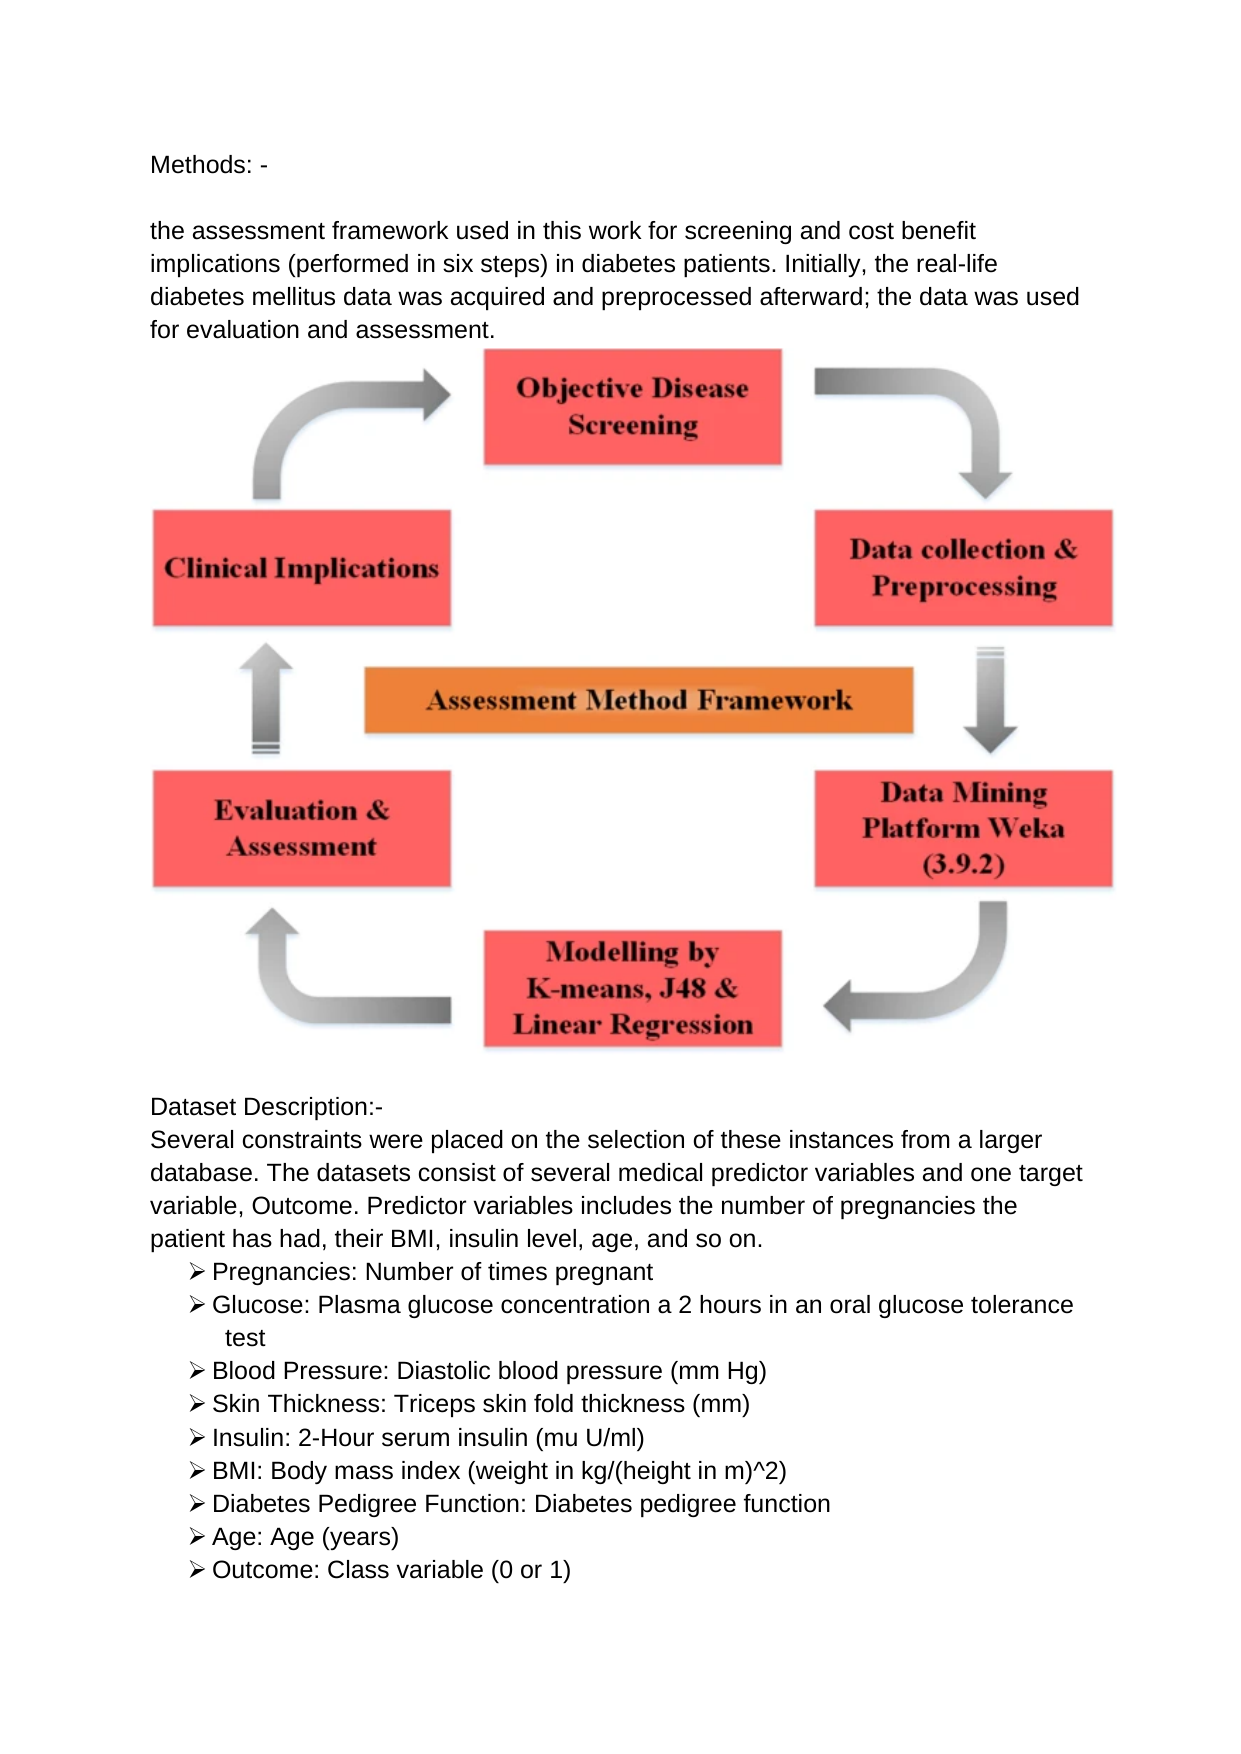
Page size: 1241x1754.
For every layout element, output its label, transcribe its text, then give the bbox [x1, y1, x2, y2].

picture [150, 348, 1117, 1055]
list Age: Age (years) [187, 1522, 1090, 1551]
list BMI: Body mass index (weight in kg/(height in m)^2) [187, 1456, 1090, 1484]
text the assessment framework used in this work for screening and cost benefit implications (performed in six steps) in diabetes patients. Initially, the real-life diabetes mellitus data was acquired and preprocessed afterward; the data was used for evaluation and assessment. [150, 216, 1090, 344]
list Glucose: Plasma glucose concentration a 2 hours in an oral glucose tolerance test [187, 1290, 1090, 1352]
text Several constraints were placed on the selection of these instances from a larger database. The datasets consist of several medical predictor variables and one target variable, Outcome. Predictor variables includes the number of pregnancies the patient has had, their BMI, insulin level, age, and so on. [150, 1125, 1090, 1253]
list Outcome: Class variable (0 or 1) [187, 1555, 1090, 1584]
list Insulin: 2-Hour serum insulin (mu U/ml) [187, 1423, 1090, 1451]
list Skin Thickness: Triceps skin fold thickness (mm) [187, 1389, 1090, 1418]
text Methods: - [150, 150, 1090, 179]
list Diabetes Pedigree Function: Diabetes pedigree function [187, 1489, 1090, 1518]
list Blood Pressure: Diastolic blood pressure (mm Hg) [187, 1356, 1090, 1385]
list Pregnancies: Number of times pregnant [187, 1257, 1090, 1286]
text Dataset Description:- [150, 1092, 1090, 1121]
